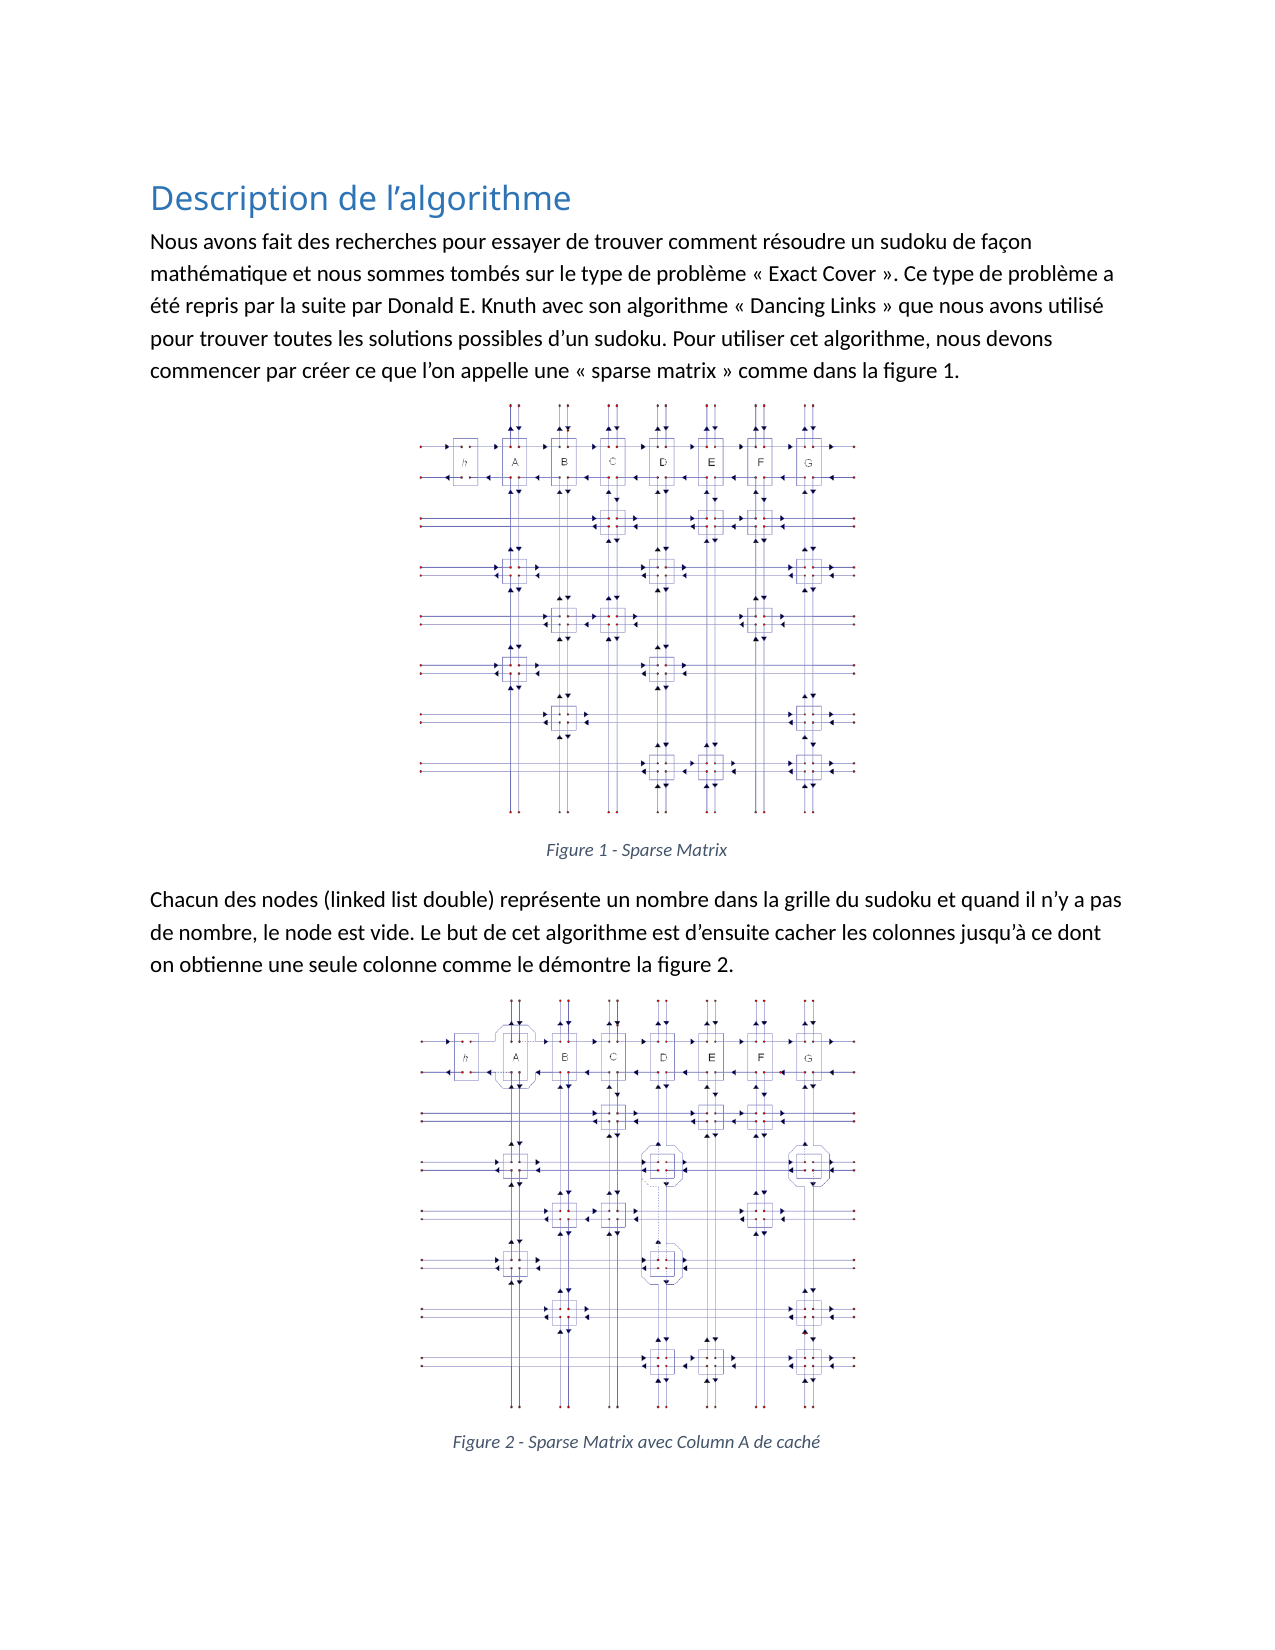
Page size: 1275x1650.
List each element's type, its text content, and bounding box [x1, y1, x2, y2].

picture [418, 998, 857, 1410]
text Nous avons fait des recherches pour essayer de trouver comment résoudre un sudoku de façon mathématique et nous sommes tombés sur le type de problème « Exact Cover ». Ce type de problème a été repris par la suite par Donald E. Knuth avec son algorithme « Dancing Links » que nous avons utilisé pour trouver toutes les solutions possibles d’un sudoku. Pour utiliser cet algorithme, nous devons commencer par créer ce que l’on appelle une « sparse matrix » comme dans la figure 1. [150, 227, 1125, 384]
subtitle Description de l’algorithme [150, 175, 1125, 220]
text Chacun des nodes (linked list double) représente un nombre dans la grille du sudoku et quand il n’y a pas de nombre, le node est vide. Le but de cet algorithme est d’ensuite cacher les colonnes jusqu’à ce dont on obtienne une seule colonne comme le démontre la figure 2. [150, 886, 1125, 978]
picture [418, 404, 857, 814]
text Figure 2 - Sparse Matrix avec Column A de caché [150, 1430, 1125, 1453]
